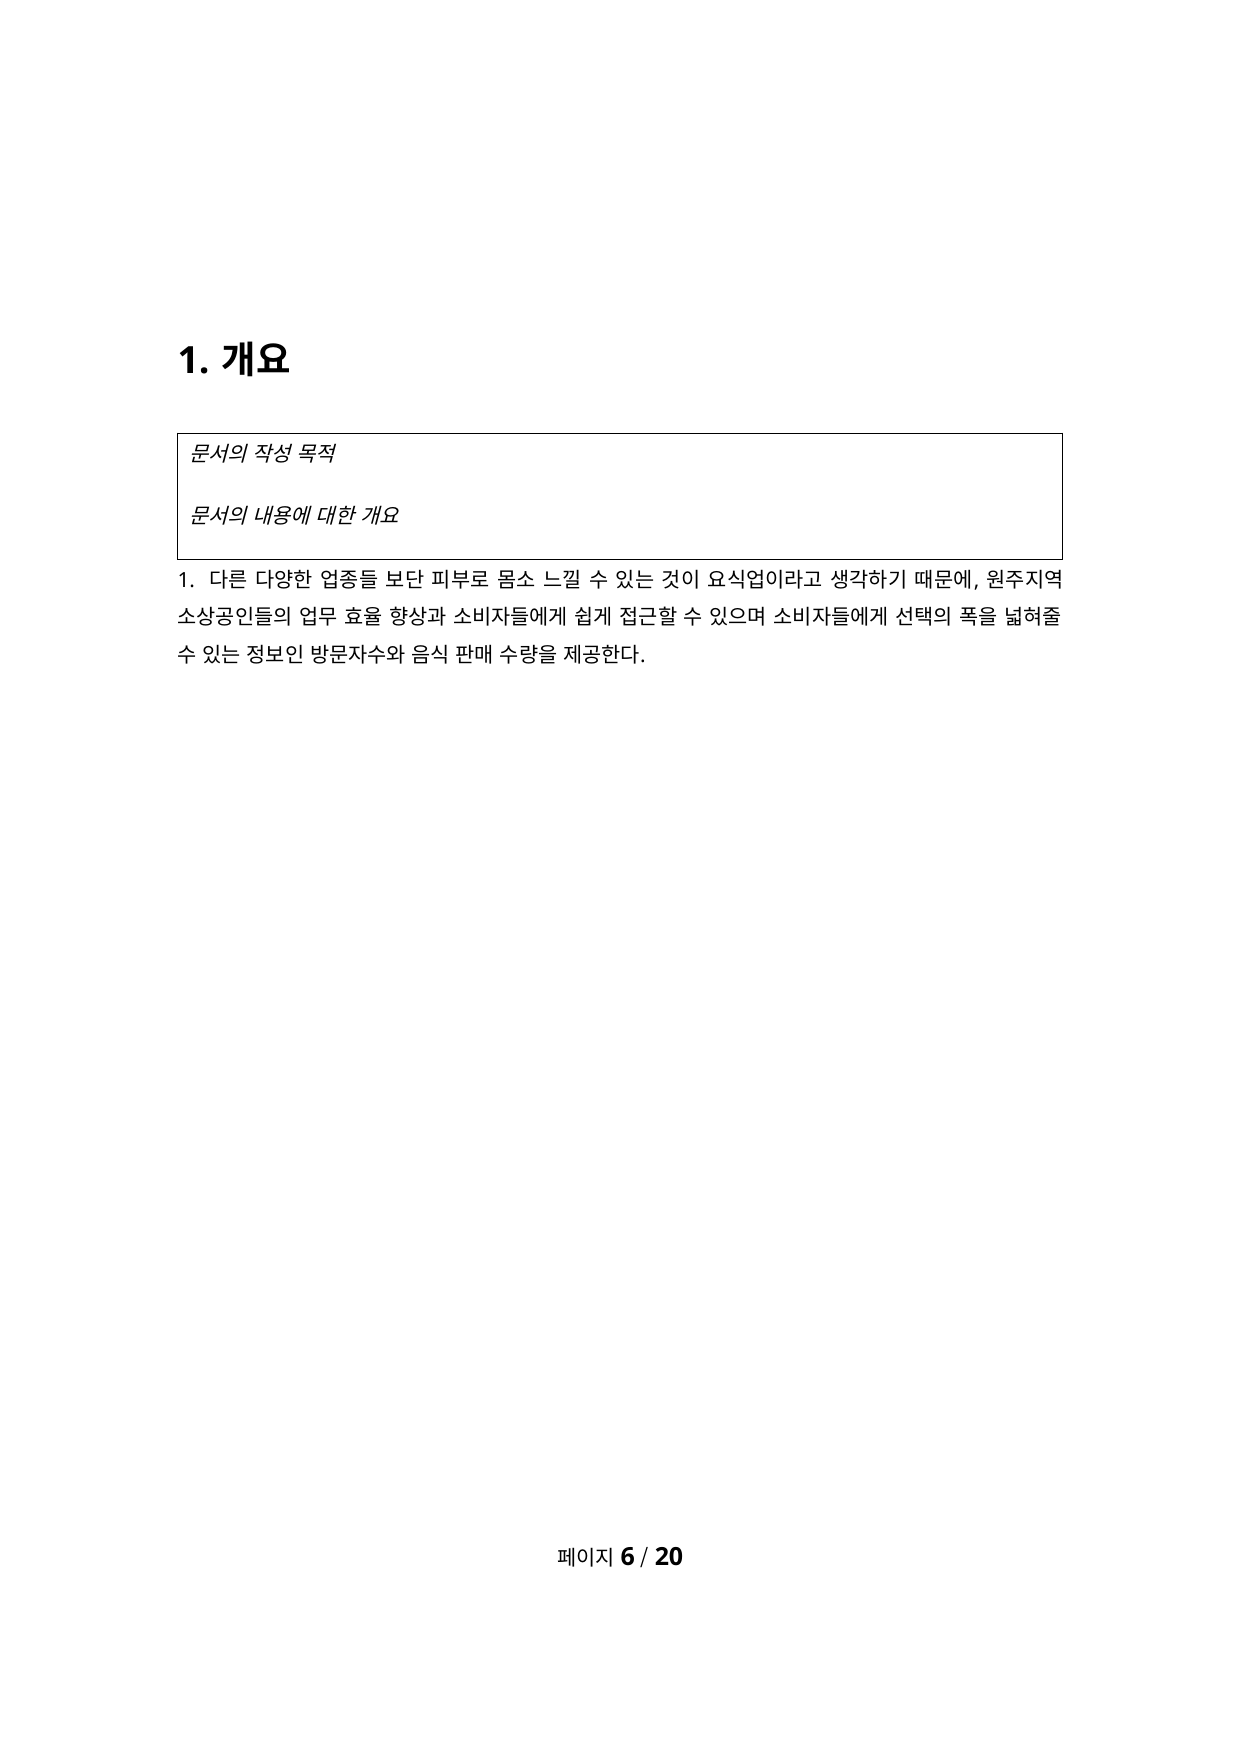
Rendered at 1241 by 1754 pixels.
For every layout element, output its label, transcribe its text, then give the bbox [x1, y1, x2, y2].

text 1. 다른 다양한 업종들 보단 피부로 몸소 느낄 수 있는 것이 요식업이라고 생각하기 때문에, 원주지역 소상공인들의 업무 효율 향상과 소비자들에게 쉽게 접근할 수 있으며 소비자들에게 선택의 폭을 넓혀줄 수 있는 정보인 방문자수와 음식 판매 수량을 제공한다. [177, 560, 1063, 672]
subtitle 개요 [177, 320, 1063, 395]
table_header 문서의 작성 목적 문서의 내용에 대한 개요 [178, 434, 1062, 558]
